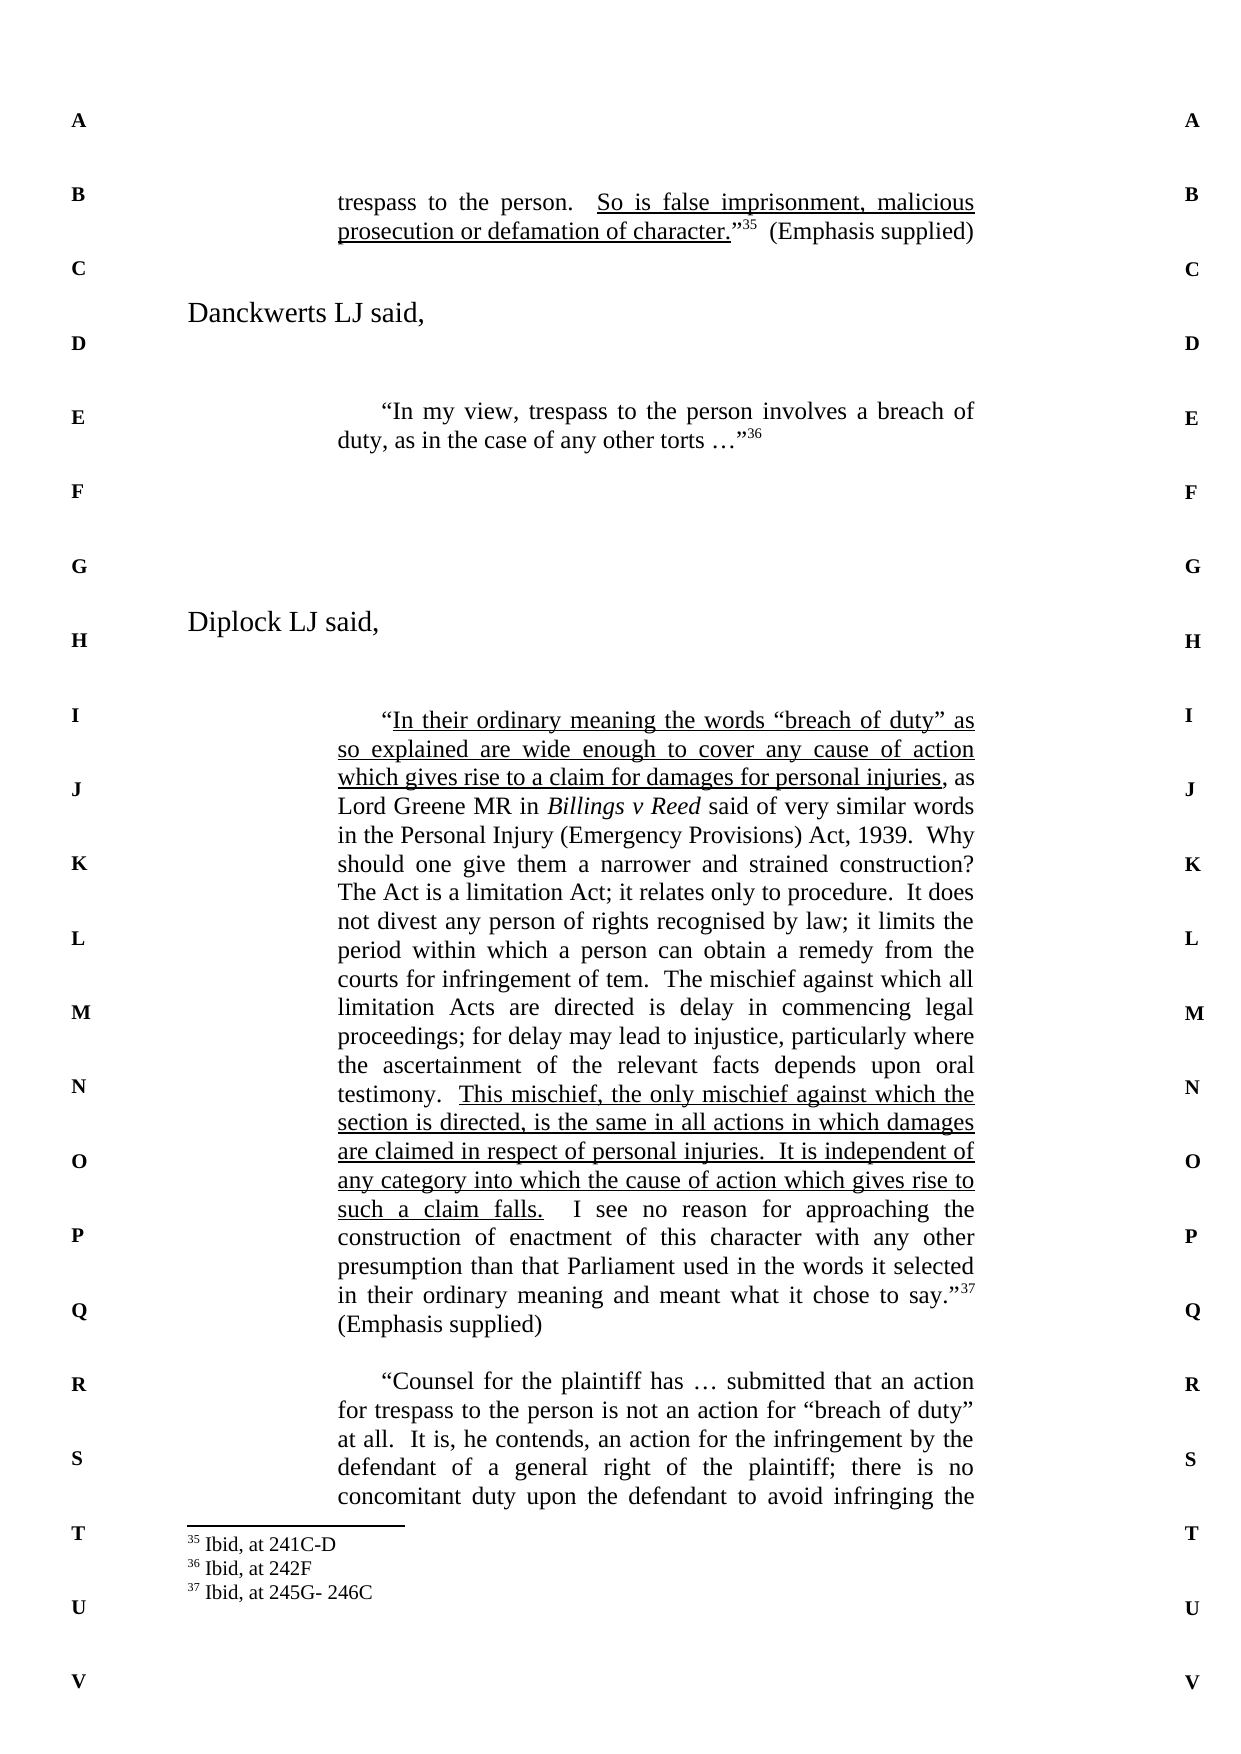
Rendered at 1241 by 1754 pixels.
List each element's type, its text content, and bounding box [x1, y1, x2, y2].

text “In their ordinary meaning the words “breach of duty” as so explained are wide enough to cover any cause of action which gives rise to a claim for damages for personal injuries, as Lord Greene MR in Billings v Reed said of very similar words in the Personal Injury (Emergency Provisions) Act, 1939. Why should one give them a narrower and strained construction? The Act is a limitation Act; it relates only to procedure. It does not divest any person of rights recognised by law; it limits the period within which a person can obtain a remedy from the courts for infringement of tem. The mischief against which all limitation Acts are directed is delay in commencing legal proceedings; for delay may lead to injustice, particularly where the ascertainment of the relevant facts depends upon oral testimony. This mischief, the only mischief against which the section is directed, is the same in all actions in which damages are claimed in respect of personal injuries. It is independent of any category into which the cause of action which gives rise to such a claim falls. I see no reason for approaching the construction of enactment of this character with any other presumption than that Parliament used in the words it selected in their ordinary meaning and meant what it chose to say.” (Emphasis supplied) [337, 1191, 975, 1337]
text Danckwerts LJ said, [187, 295, 1053, 329]
text “In my view, trespass to the person involves a breach of duty, as in the case of any other torts …” [337, 396, 975, 453]
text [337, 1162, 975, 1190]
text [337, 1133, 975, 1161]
text Diplock LJ said, [187, 604, 1053, 638]
text “In their ordinary meaning the words “breach of duty” as so explained are wide enough to cover any cause of action which gives rise to a claim for damages for personal injuries, as Lord Greene MR in Billings v Reed said of very similar words in the Personal Injury (Emergency Provisions) Act, 1939. Why should one give them a narrower and strained construction? The Act is a limitation Act; it relates only to procedure. It does not divest any person of rights recognised by law; it limits the period within which a person can obtain a remedy from the courts for infringement of tem. The mischief against which all limitation Acts are directed is delay in commencing legal proceedings; for delay may lead to injustice, particularly where the ascertainment of the relevant facts depends upon oral testimony. This mischief, the only mischief against which the section is directed, is the same in all actions in which damages are claimed in respect of personal injuries. It is independent of any category into which the cause of action which gives rise to such a claim falls. I see no reason for approaching the construction of enactment of this character with any other presumption than that Parliament used in the words it selected in their ordinary meaning and meant what it chose to say.” (Emphasis supplied) [337, 760, 975, 1132]
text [337, 1366, 975, 1510]
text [337, 187, 975, 245]
